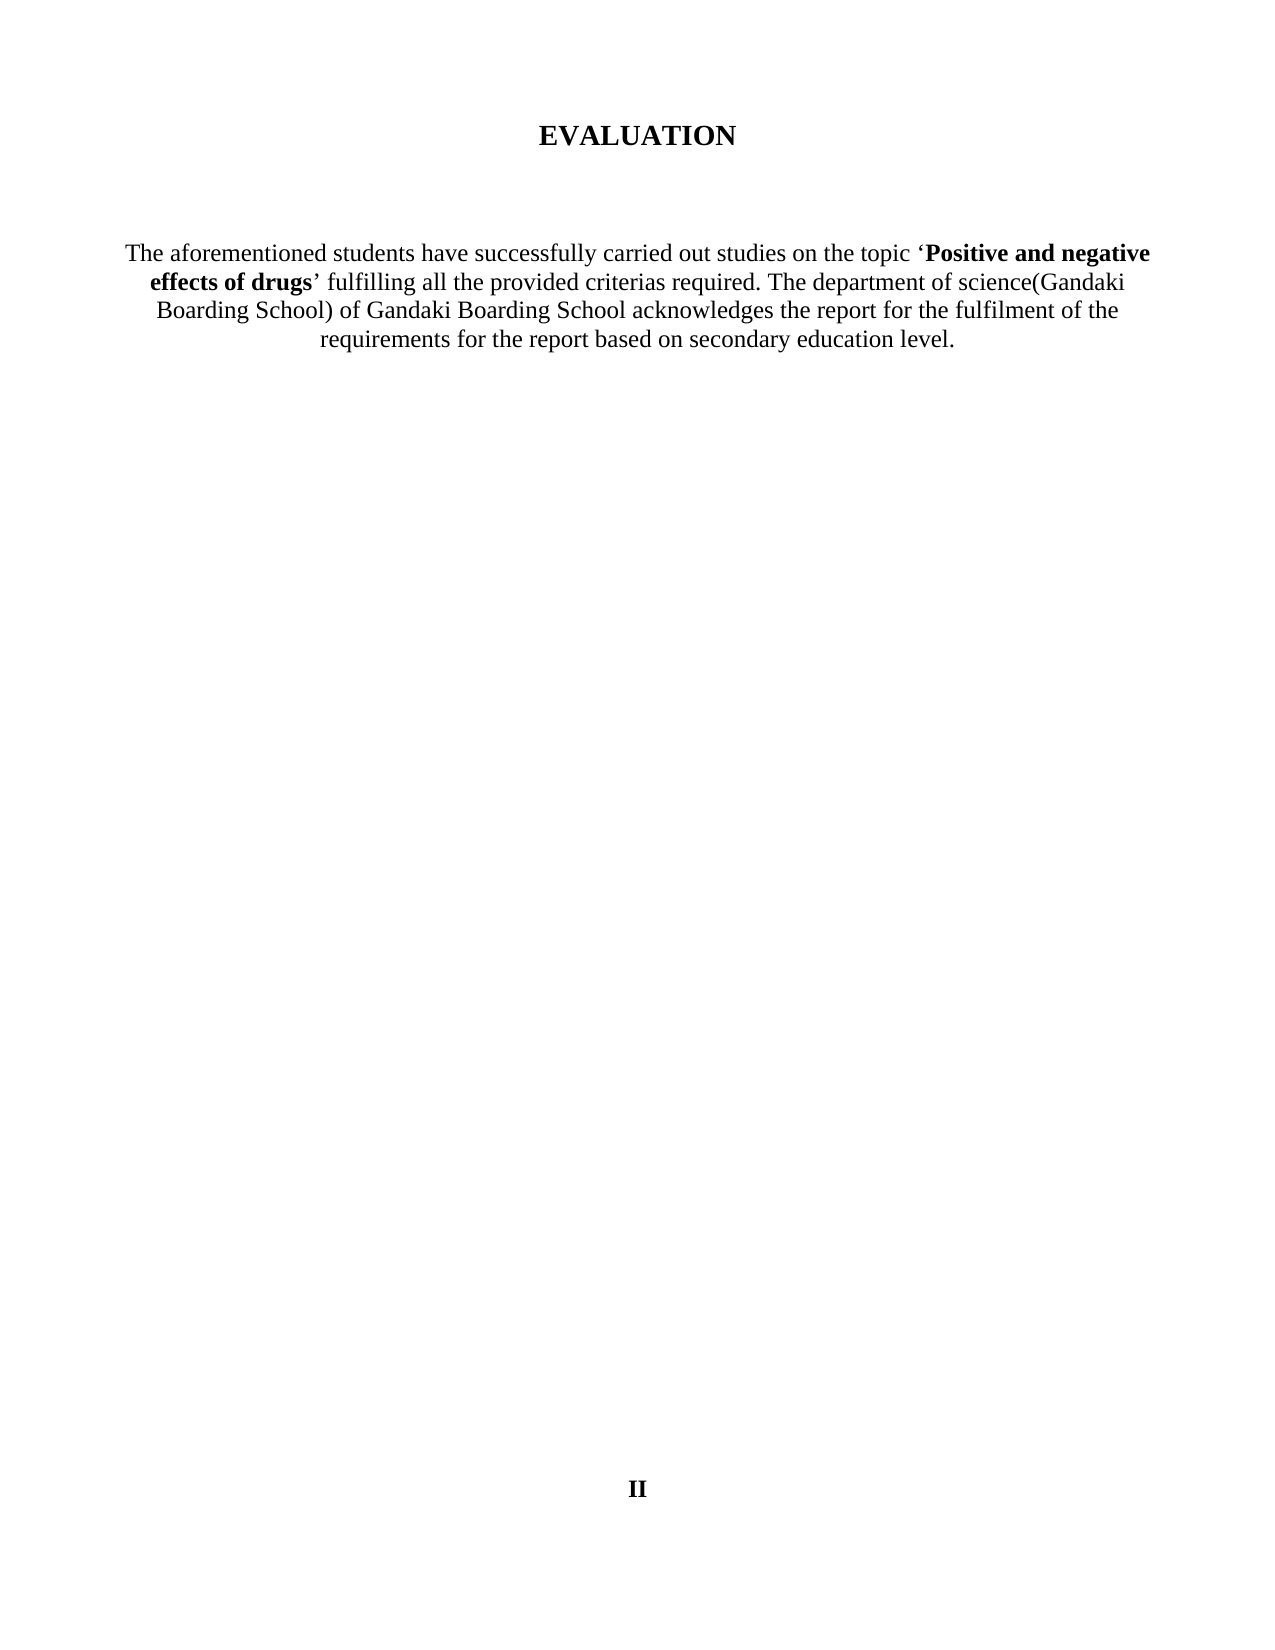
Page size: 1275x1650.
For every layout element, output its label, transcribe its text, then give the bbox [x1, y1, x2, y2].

text II [118, 1474, 1157, 1503]
text EVALUATION [118, 118, 1157, 152]
text The aforementioned students have successfully carried out studies on the topic ‘Positive and negative effects of drugs’ fulfilling all the provided criterias required. The department of science(Gandaki Boarding School) of Gandaki Boarding School acknowledges the report for the fulfilment of the requirements for the report based on secondary education level. [118, 238, 1157, 353]
